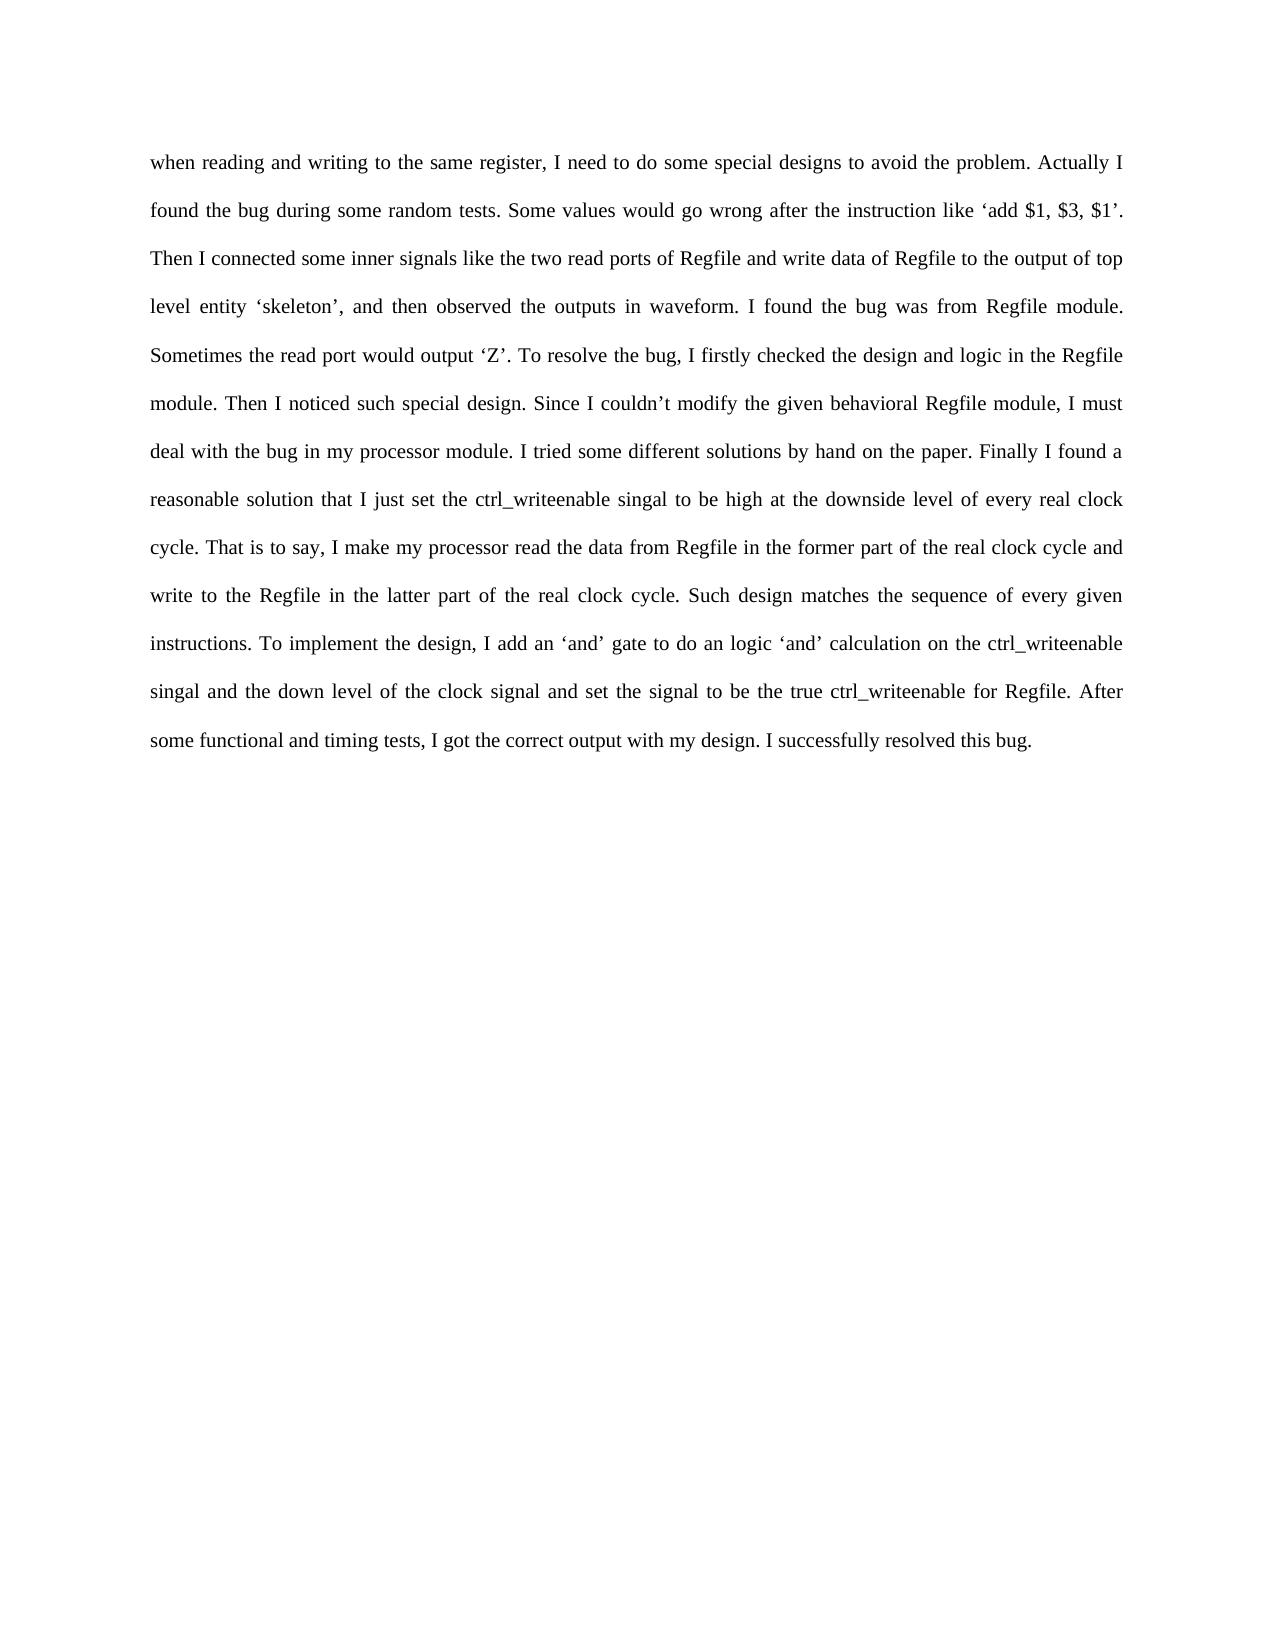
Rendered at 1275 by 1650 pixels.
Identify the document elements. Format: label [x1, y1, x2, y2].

text [150, 150, 1125, 752]
